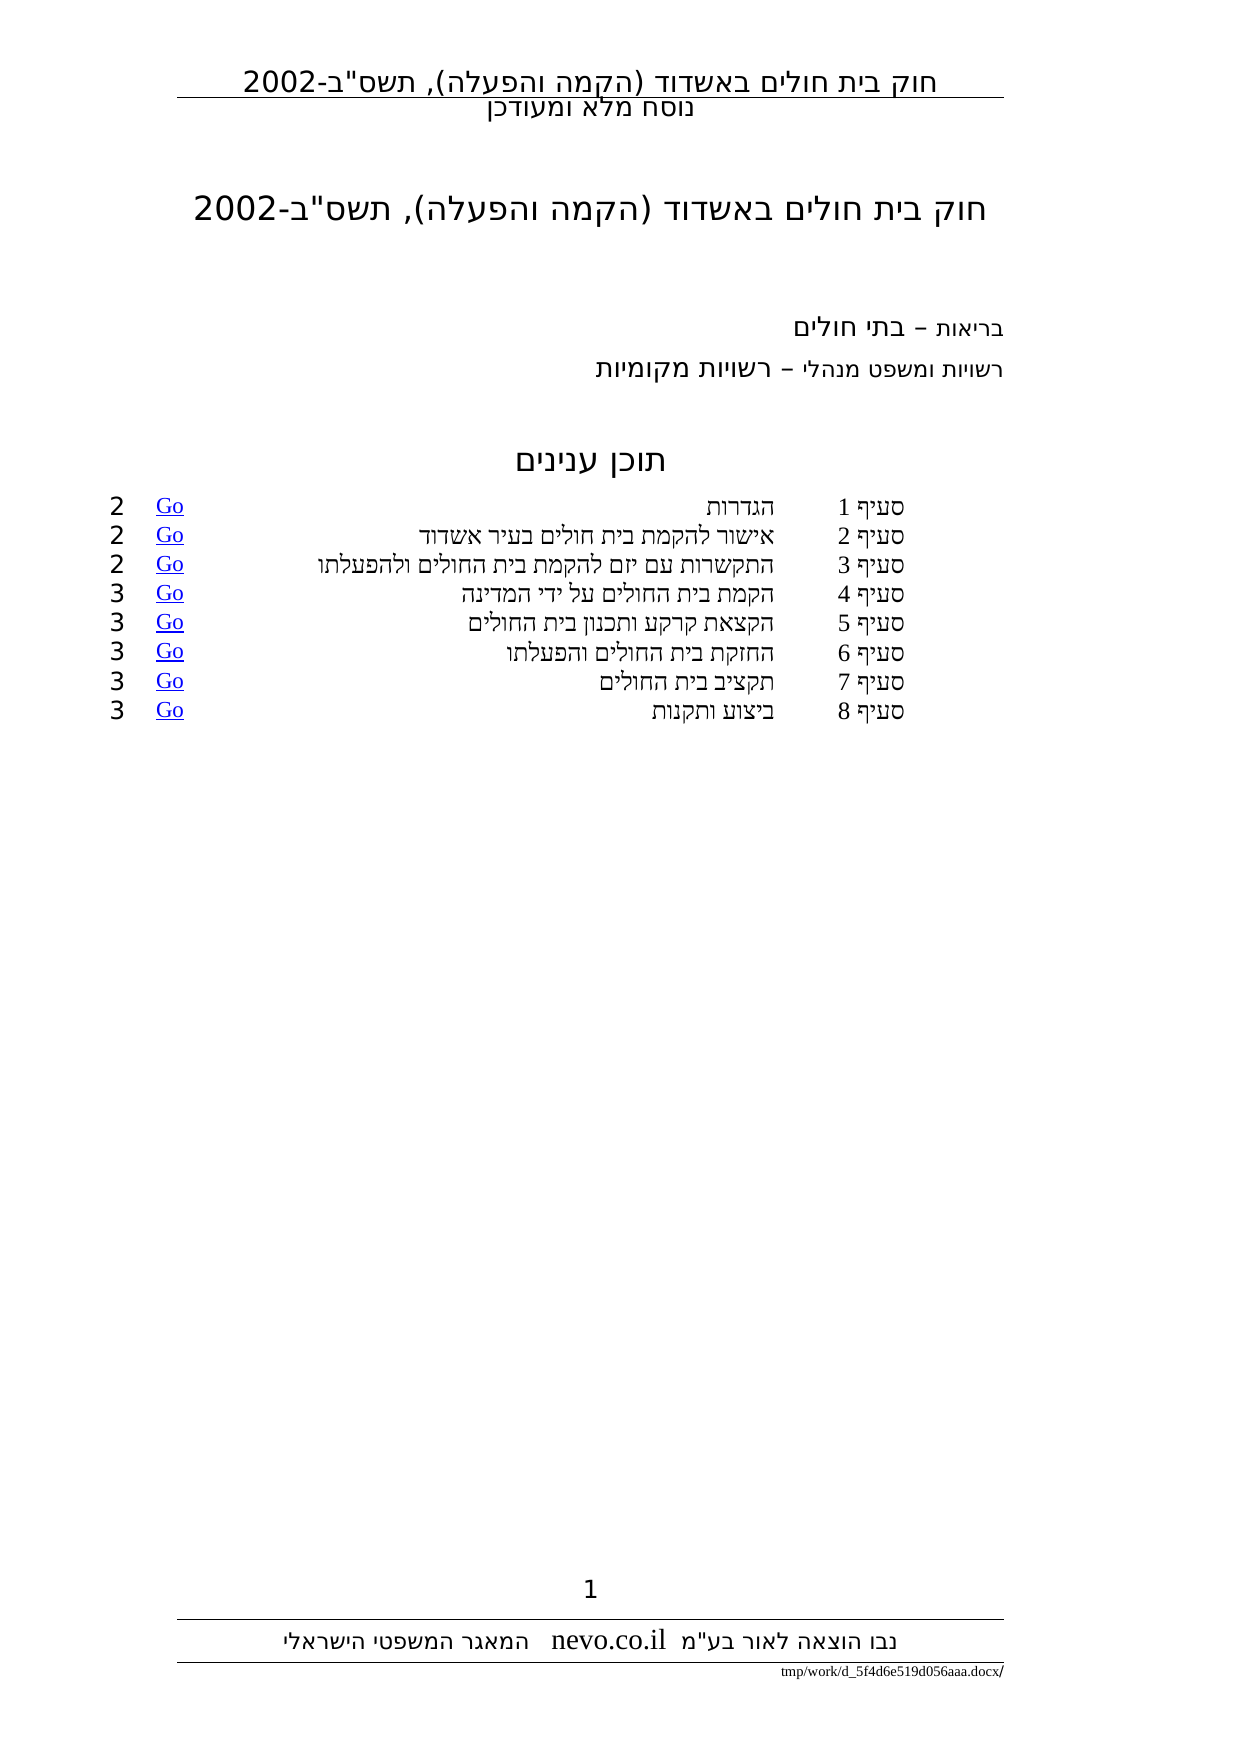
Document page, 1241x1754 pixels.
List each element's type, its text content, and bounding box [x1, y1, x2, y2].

table_cell סעיף 7 [786, 667, 916, 696]
table_cell Go [136, 579, 195, 608]
table_cell הקמת בית החולים על ידי המדינה [195, 579, 786, 608]
text בריאות – בתי חולים [59, 311, 1004, 342]
table_cell 2 [48, 579, 136, 608]
table_cell סעיף 8 [786, 696, 916, 725]
table_cell ביצוע ותקנות [195, 696, 786, 725]
table_cell 3 [48, 638, 136, 667]
table_header הגדרות [195, 492, 786, 521]
text חוק בית חולים באשדוד (הקמה והפעלה), תשס"ב-2002 [177, 189, 1004, 228]
table_cell סעיף 2 [786, 521, 916, 550]
table_cell סעיף 6 [786, 638, 916, 667]
table_cell Go [136, 521, 195, 550]
text תוכן ענינים [177, 440, 1004, 479]
table_cell Go [136, 550, 195, 579]
table_cell סעיף 4 [786, 579, 916, 608]
table_cell תקציב בית החולים [195, 667, 786, 696]
table_cell 2 [48, 609, 136, 638]
table_cell התקשרות עם יזם להקמת בית החולים ולהפעלתו [195, 550, 786, 579]
table_cell סעיף 5 [786, 609, 916, 638]
table_cell Go [136, 609, 195, 638]
table_cell 3 [48, 667, 136, 696]
table_cell הקצאת קרקע ותכנון בית החולים [195, 609, 786, 638]
table_cell Go [136, 667, 195, 696]
table_cell Go [136, 638, 195, 667]
table_header Go [136, 492, 195, 521]
table_cell אישור להקמת בית חולים בעיר אשדוד [195, 521, 786, 550]
table_cell Go [136, 696, 195, 725]
table_header סעיף 1 [786, 492, 916, 521]
table_cell 2 [48, 550, 136, 579]
text רשויות ומשפט מנהלי – רשויות מקומיות [59, 353, 1004, 384]
table_cell 3 [48, 696, 136, 725]
table_cell 2 [48, 521, 136, 550]
table_cell סעיף 3 [786, 550, 916, 579]
table_cell החזקת בית החולים והפעלתו [195, 638, 786, 667]
table_header 2 [48, 492, 136, 521]
